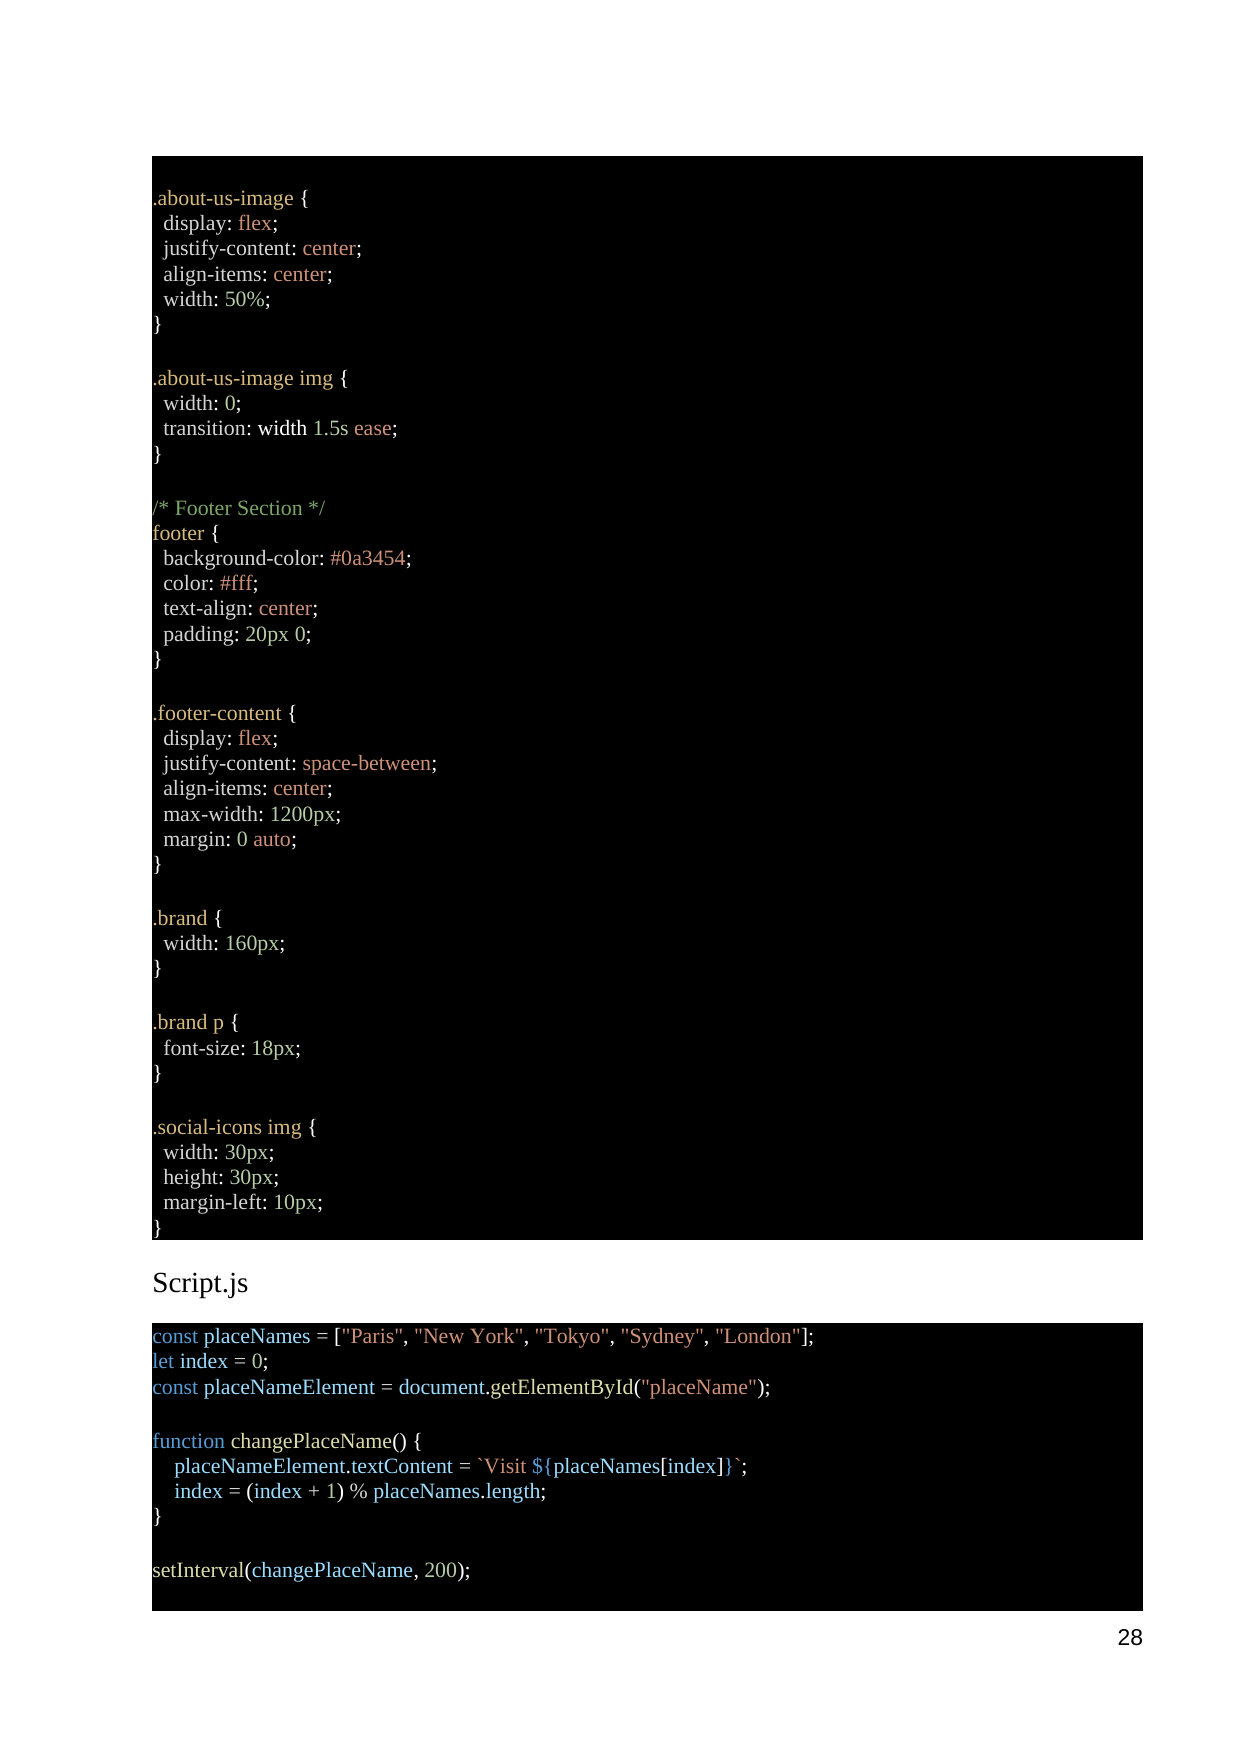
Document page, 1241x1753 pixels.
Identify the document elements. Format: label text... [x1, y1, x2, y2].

text display: flex; [152, 725, 1143, 750]
text .footer-content { [152, 700, 1143, 725]
text align-items: center; [152, 261, 1143, 286]
text .social-icons img { [152, 1114, 1143, 1139]
text width: 160px; [152, 930, 1143, 955]
text } [152, 851, 1143, 876]
text font-size: 18px; [152, 1034, 1143, 1060]
text const placeNames = ["Paris", "New York", "Tokyo", "Sydney", "London"]; [152, 1323, 1143, 1348]
text } [152, 1060, 1143, 1085]
text justify-content: space-between; [152, 750, 1143, 775]
text max-width: 1200px; [152, 801, 1143, 826]
text margin-left: 10px; [152, 1189, 1143, 1214]
text } [152, 311, 1143, 336]
text footer { [152, 520, 1143, 545]
text color: #fff; [152, 570, 1143, 595]
text width: 0; [152, 390, 1143, 415]
text background-color: #0a3454; [152, 545, 1143, 570]
text const placeNameElement = document.getElementById("placeName"); [152, 1374, 1143, 1399]
text placeNameElement.textContent = `Visit ${placeNames[index]}`; [152, 1453, 1143, 1478]
text .about-us-image img { [152, 365, 1143, 390]
text height: 30px; [152, 1164, 1143, 1189]
text index = (index + 1) % placeNames.length; [152, 1478, 1143, 1503]
text /* Footer Section */ [152, 494, 1143, 520]
text .brand p { [152, 1009, 1143, 1034]
text transition: width 1.5s ease; [152, 415, 1143, 441]
text setInterval(changePlaceName, 200); [152, 1557, 1143, 1582]
text width: 50%; [152, 286, 1143, 311]
text justify-content: center; [152, 235, 1143, 261]
text align-items: center; [152, 775, 1143, 801]
text } [152, 1214, 1143, 1240]
text padding: 20px 0; [152, 621, 1143, 646]
text display: flex; [152, 210, 1143, 235]
text width: 30px; [152, 1139, 1143, 1164]
text } [152, 1503, 1143, 1528]
text } [152, 955, 1143, 981]
text } [152, 646, 1143, 671]
text margin: 0 auto; [152, 826, 1143, 851]
text text-align: center; [152, 595, 1143, 621]
text } [152, 441, 1143, 466]
text .brand { [152, 905, 1143, 930]
text Script.js [152, 1265, 1143, 1298]
text function changePlaceName() { [152, 1428, 1143, 1453]
text let index = 0; [152, 1348, 1143, 1374]
text .about-us-image { [152, 185, 1143, 210]
